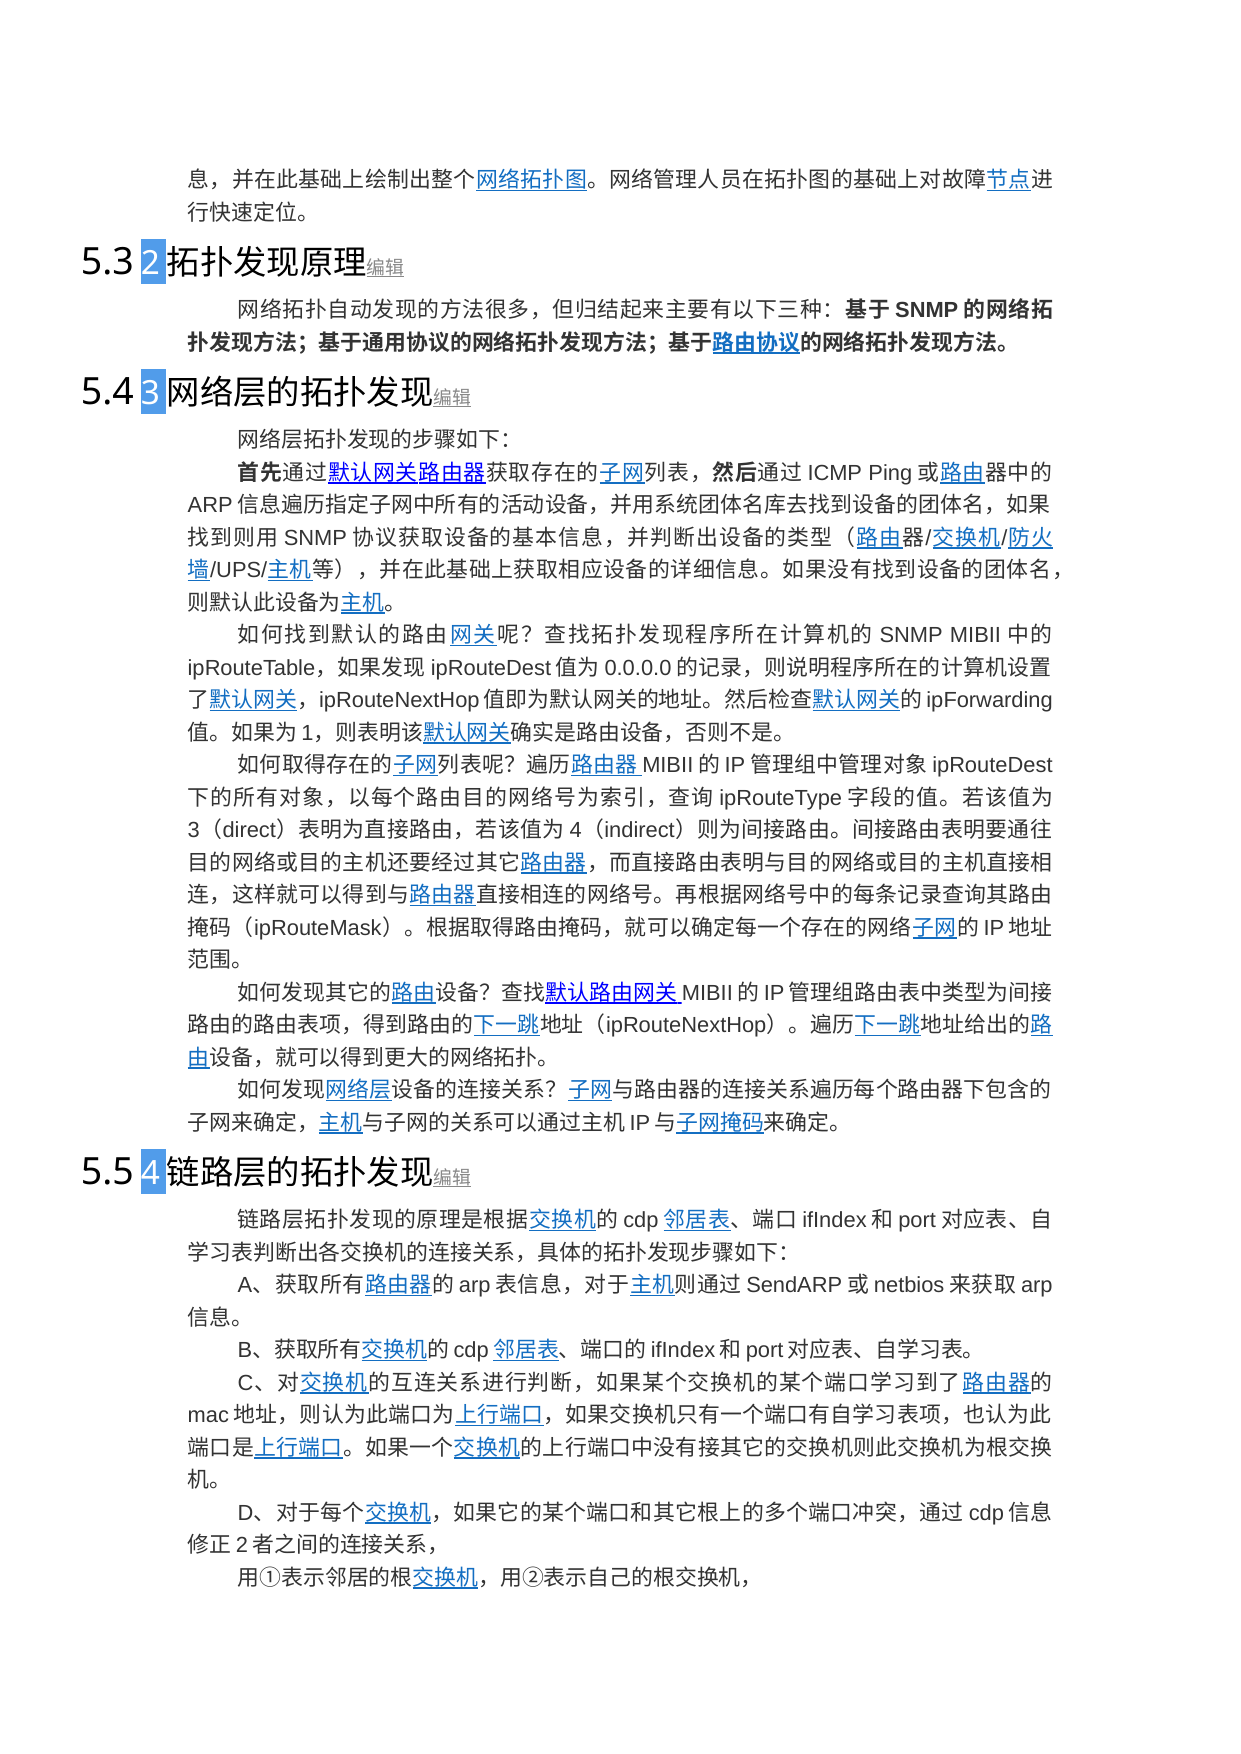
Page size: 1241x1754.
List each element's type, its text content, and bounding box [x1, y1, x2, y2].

text 如何取得存在的子网列表呢？遍历路由器MIBII的IP管理组中管理对象ipRouteDest下的所有对象，以每个路由目的网络号为索引，查询ipRouteType字段的值。若该值为3（direct）表明为直接路由，若该值为4（indirect）则为间接路由。间接路由表明要通往目的网络或目的主机还要经过其它路由器，而直接路由表明与目的网络或目的主机直接相连，这样就可以得到与路由器直接相连的网络号。再根据网络号中的每条记录查询其路由掩码（ipRouteMask）。根据取得路由掩码，就可以确定每一个存在的网络子网的IP地址范围。 [187, 747, 1053, 974]
text 网络拓扑自动发现的方法很多，但归结起来主要有以下三种：基于SNMP的网络拓扑发现方法；基于通用协议的网络拓扑发现方法；基于路由协议的网络拓扑发现方法。 [187, 292, 1053, 357]
text 如何找到默认的路由网关呢？查找拓扑发现程序所在计算机的SNMP MIBII中的ipRouteTable，如果发现ipRouteDest值为0.0.0.0的记录，则说明程序所在的计算机设置了默认网关，ipRouteNextHop值即为默认网关的地址。然后检查默认网关的ipForwarding值。如果为1，则表明该默认网关确实是路由设备，否则不是。 [187, 617, 1053, 747]
text D、对于每个交换机，如果它的某个端口和其它根上的多个端口冲突，通过cdp信息修正2者之间的连接关系， [187, 1494, 1053, 1559]
text 链路层拓扑发现的原理是根据交换机的cdp邻居表、端口ifIndex和port对应表、自学习表判断出各交换机的连接关系，具体的拓扑发现步骤如下： [187, 1202, 1053, 1267]
text B、获取所有交换机的cdp邻居表、端口的ifIndex和port对应表、自学习表。 [187, 1332, 1053, 1364]
text 网络层拓扑发现的步骤如下： [187, 422, 1053, 454]
subtitle 3网络层的拓扑发现编辑 [81, 357, 1053, 422]
subtitle 2拓扑发现原理编辑 [81, 227, 1053, 292]
text C、对交换机的互连关系进行判断，如果某个交换机的某个端口学习到了路由器的mac地址，则认为此端口为上行端口，如果交换机只有一个端口有自学习表项，也认为此端口是上行端口。如果一个交换机的上行端口中没有接其它的交换机则此交换机为根交换机。 [187, 1364, 1053, 1494]
text 如何发现网络层设备的连接关系？子网与路由器的连接关系遍历每个路由器下包含的子网来确定，主机与子网的关系可以通过主机IP与子网掩码来确定。 [187, 1072, 1053, 1137]
text 如何发现其它的路由设备？查找默认路由网关MIBII的IP管理组路由表中类型为间接路由的路由表项，得到路由的下一跳地址（ipRouteNextHop）。遍历下一跳地址给出的路由设备，就可以得到更大的网络拓扑。 [187, 974, 1053, 1072]
text A、获取所有路由器的arp表信息，对于主机则通过SendARP或netbios来获取arp信息。 [187, 1267, 1053, 1332]
subtitle 4链路层的拓扑发现编辑 [81, 1137, 1053, 1202]
text 用①表示邻居的根交换机，用②表示自己的根交换机， [187, 1559, 1053, 1592]
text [187, 162, 1053, 227]
text 首先通过默认网关路由器获取存在的子网列表，然后通过ICMP Ping或路由器中的ARP信息遍历指定子网中所有的活动设备，并用系统团体名库去找到设备的团体名，如果找到则用SNMP协议获取设备的基本信息，并判断出设备的类型（路由器/交换机/防火墙/UPS/主机等），并在此基础上获取相应设备的详细信息。如果没有找到设备的团体名，则默认此设备为主机。 [187, 454, 1053, 617]
